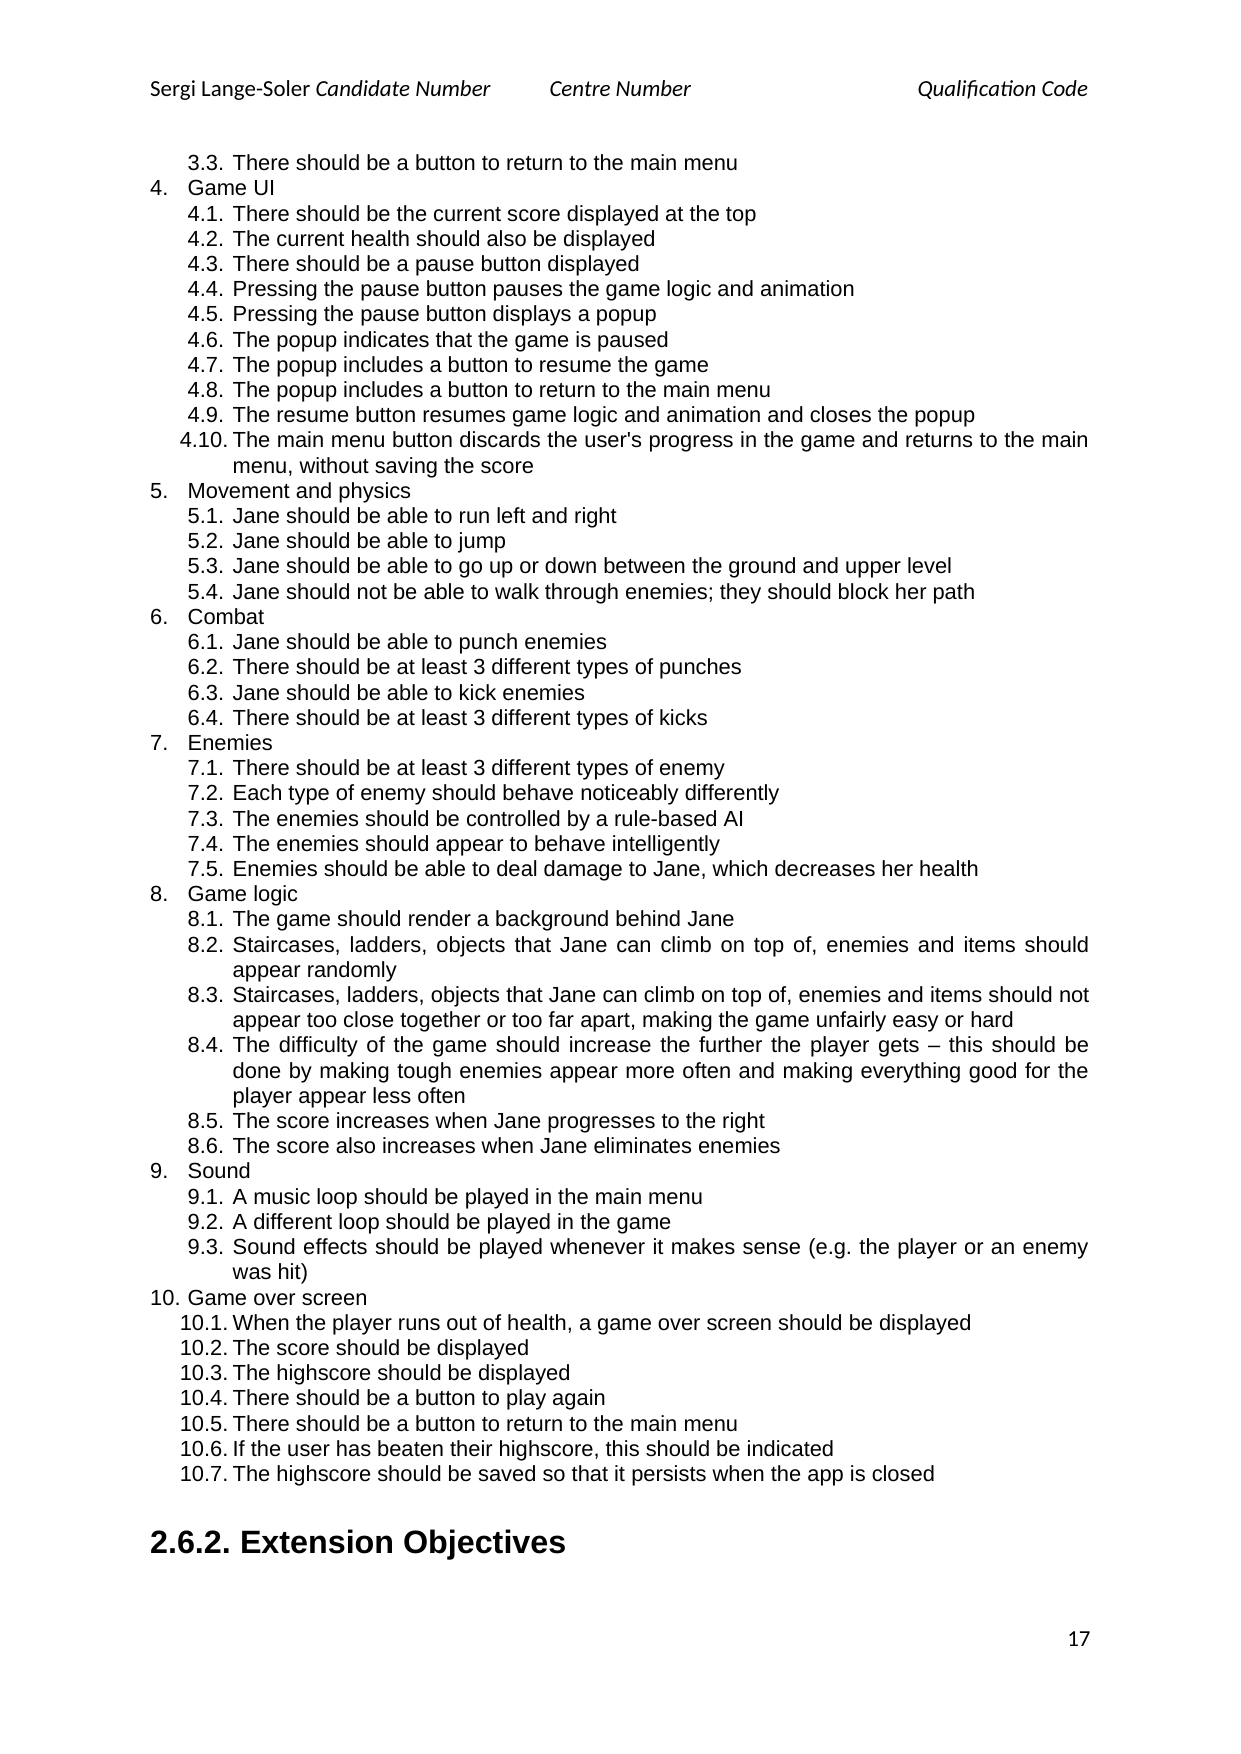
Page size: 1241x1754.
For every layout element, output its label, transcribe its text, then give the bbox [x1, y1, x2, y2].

list Jane should be able to punch enemies [187, 629, 1090, 654]
list There should be at least 3 different types of enemy [187, 755, 1090, 780]
list Enemies should be able to deal damage to Jane, which decreases her health [187, 856, 1090, 881]
list The game should render a background behind Jane [187, 906, 1090, 931]
list The enemies should appear to behave intelligently [187, 831, 1090, 856]
list Game logic [150, 881, 1090, 906]
list The highscore should be saved so that it persists when the app is closed [179, 1461, 1090, 1486]
list The popup includes a button to resume the game [187, 352, 1090, 377]
list There should be at least 3 different types of punches [187, 654, 1090, 679]
subtitle Extension Objectives [150, 1523, 1090, 1561]
list Combat [150, 604, 1090, 629]
list Pressing the pause button pauses the game logic and animation [187, 276, 1090, 301]
list The current health should also be displayed [187, 226, 1090, 251]
list Staircases, ladders, objects that Jane can climb on top of, enemies and items should appear randomly [187, 931, 1090, 982]
list The score also increases when Jane eliminates enemies [187, 1133, 1090, 1158]
list Game over screen [150, 1284, 1090, 1309]
list The score should be displayed [179, 1335, 1090, 1360]
list Jane should be able to kick enemies [187, 679, 1090, 704]
list The resume button resumes game logic and animation and closes the popup [187, 402, 1090, 427]
list Pressing the pause button displays a popup [187, 301, 1090, 326]
list Enemies [150, 730, 1090, 755]
list Movement and physics [150, 478, 1090, 503]
list Jane should be able to go up or down between the ground and upper level [187, 553, 1090, 578]
list Staircases, ladders, objects that Jane can climb on top of, enemies and items should not appear too close together or too far apart, making the game unfairly easy or hard [187, 982, 1090, 1032]
list Jane should not be able to walk through enemies; they should block her path [187, 578, 1090, 604]
list The popup includes a button to return to the main menu [187, 377, 1090, 402]
list The score increases when Jane progresses to the right [187, 1108, 1090, 1133]
list Jane should be able to run left and right [187, 503, 1090, 528]
list A different loop should be played in the game [187, 1209, 1090, 1234]
list There should be a button to return to the main menu [187, 150, 1090, 175]
list There should be a button to return to the main menu [179, 1410, 1090, 1436]
list The highscore should be displayed [179, 1360, 1090, 1385]
list When the player runs out of health, a game over screen should be displayed [179, 1309, 1090, 1335]
list The difficulty of the game should increase the further the player gets – this should be done by making tough enemies appear more often and making everything good for the player appear less often [187, 1032, 1090, 1108]
list There should be at least 3 different types of kicks [187, 704, 1090, 730]
list The main menu button discards the user's progress in the game and returns to the main menu, without saving the score [179, 427, 1090, 478]
list There should be the current score displayed at the top [187, 200, 1090, 226]
list A music loop should be played in the main menu [187, 1183, 1090, 1209]
list Sound effects should be played whenever it makes sense (e.g. the player or an enemy was hit) [187, 1234, 1090, 1284]
list If the user has beaten their highscore, this should be indicated [179, 1436, 1090, 1461]
list The enemies should be controlled by a rule-based AI [187, 805, 1090, 831]
list The popup indicates that the game is paused [187, 326, 1090, 352]
list Jane should be able to jump [187, 528, 1090, 553]
list Game UI [150, 175, 1090, 200]
list Sound [150, 1158, 1090, 1183]
list Each type of enemy should behave noticeably differently [187, 780, 1090, 805]
list There should be a pause button displayed [187, 251, 1090, 276]
list There should be a button to play again [179, 1385, 1090, 1410]
